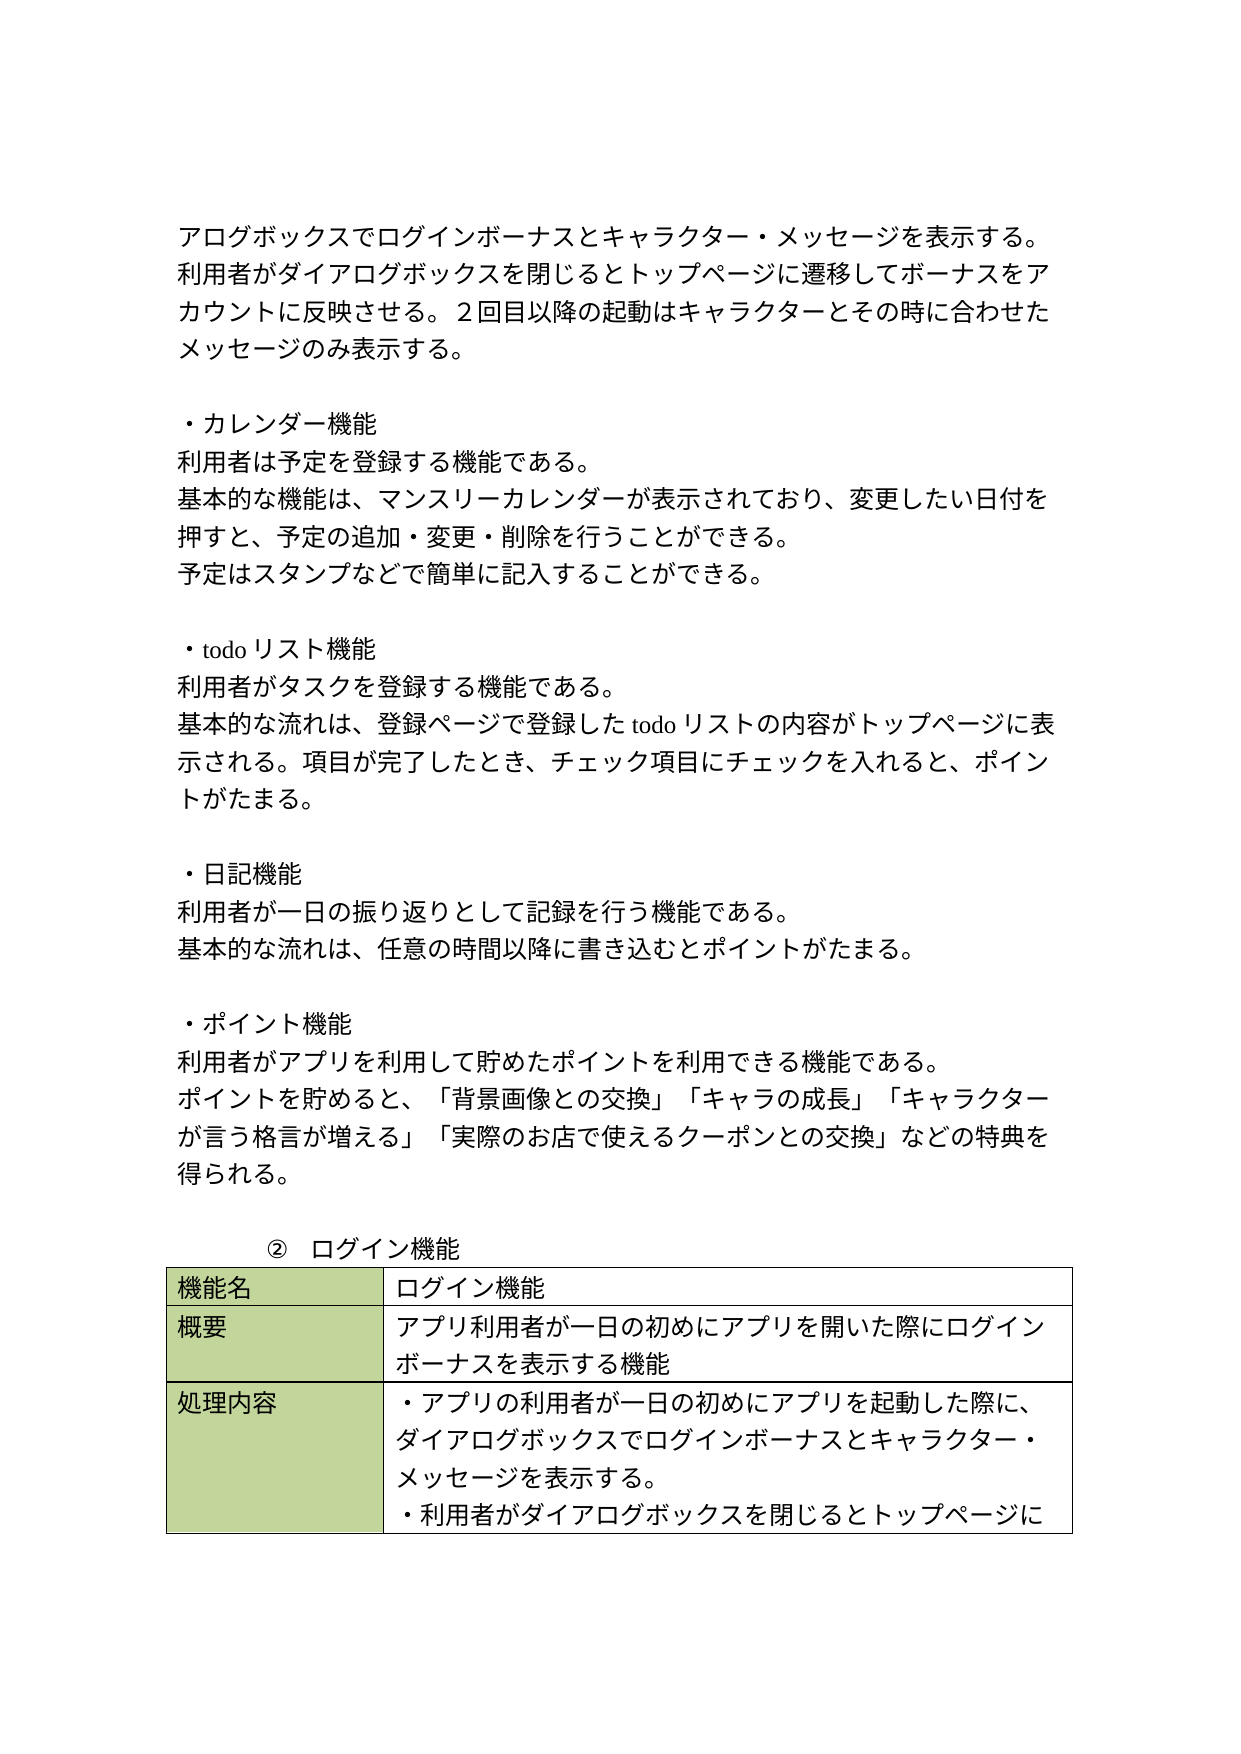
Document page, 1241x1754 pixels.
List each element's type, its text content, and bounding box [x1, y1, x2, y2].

text 利用者がアプリを利用して貯めたポイントを利用できる機能である。 [177, 1042, 1063, 1079]
text ・日記機能 [177, 854, 1063, 892]
text 予定はスタンプなどで簡単に記入することができる。 [177, 554, 1063, 592]
text ・カレンダー機能 [177, 404, 1063, 442]
table_header ログイン機能 [384, 1268, 1072, 1305]
text 利用者が一日の振り返りとして記録を行う機能である。 [177, 892, 1063, 929]
text 利用者がタスクを登録する機能である。 [177, 667, 1063, 704]
table_cell アプリ利用者が一日の初めにアプリを開いた際にログインボーナスを表示する機能 [384, 1306, 1072, 1381]
subtitle ログイン機能 [266, 1229, 1063, 1267]
text 基本的な流れは、任意の時間以降に書き込むとポイントがたまる。 [177, 929, 1063, 967]
text ポイントを貯めると、「背景画像との交換」「キャラの成長」「キャラクターが言う格言が増える」「実際のお店で使えるクーポンとの交換」などの特典を得られる。 [177, 1079, 1063, 1192]
text 利用者は予定を登録する機能である。 [177, 442, 1063, 479]
text 基本的な流れは、登録ページで登録したtodoリストの内容がトップページに表示される。項目が完了したとき、チェック項目にチェックを入れると、ポイントがたまる。 [177, 704, 1063, 817]
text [177, 217, 1063, 367]
text 基本的な機能は、マンスリーカレンダーが表示されており、変更したい日付を押すと、予定の追加・変更・削除を行うことができる。 [177, 479, 1063, 554]
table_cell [384, 1383, 1072, 1532]
text ・ポイント機能 [177, 1004, 1063, 1042]
text ・todoリスト機能 [177, 629, 1063, 667]
table_cell 概要 [167, 1306, 383, 1381]
table_cell 処理内容 [167, 1383, 383, 1532]
table_header 機能名 [167, 1268, 383, 1305]
